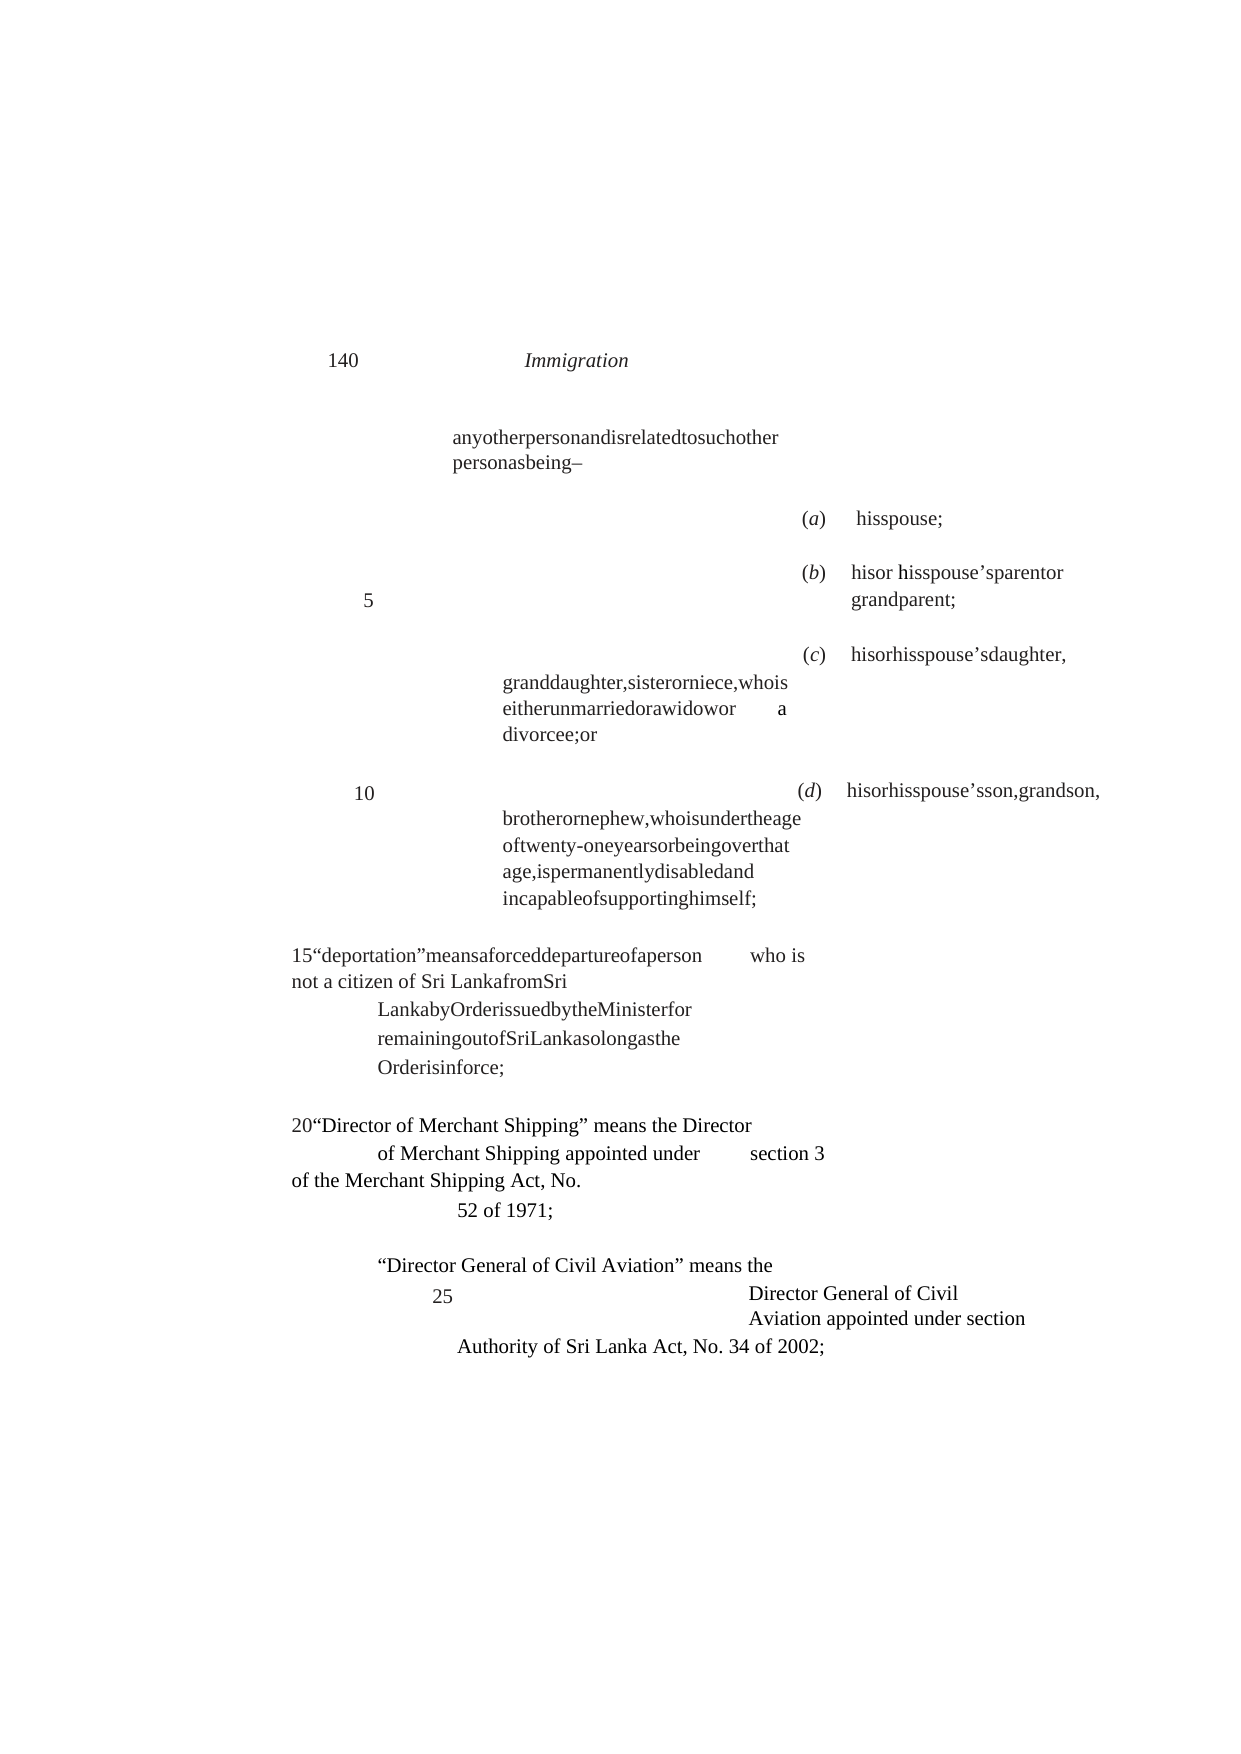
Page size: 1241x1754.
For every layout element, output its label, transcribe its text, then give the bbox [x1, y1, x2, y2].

text anyotherpersonandisrelatedtosuchother personasbeing– [452, 424, 835, 474]
text “Director General of Civil Aviation” means the [377, 1253, 1090, 1277]
text Authority of Sri Lanka Act, No. 34 of 2002; [150, 1335, 825, 1359]
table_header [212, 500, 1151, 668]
text 52 of 1971; [150, 1199, 553, 1222]
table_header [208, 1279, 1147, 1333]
text brotherornephew,whoisundertheage oftwenty-oneyearsorbeingoverthat age,ispermanentlydisabledand incapableofsupportinghimself; [502, 806, 828, 909]
text 15“deportation”meansaforceddepartureofaperson who is not a citizen of Sri LankafromSri LankabyOrderissuedbytheMinisterfor remainingoutofSriLankasolongasthe Orderisinforce; [291, 943, 835, 1080]
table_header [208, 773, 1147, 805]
text 140 Immigration [327, 348, 1090, 372]
text 20“Director of Merchant Shipping” means the Director of Merchant Shipping appointed under section 3 of the Merchant Shipping Act, No. [291, 1113, 835, 1192]
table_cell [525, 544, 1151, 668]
text granddaughter,sisterorniece,whois eitherunmarriedorawidowor a divorcee;or [502, 670, 828, 746]
